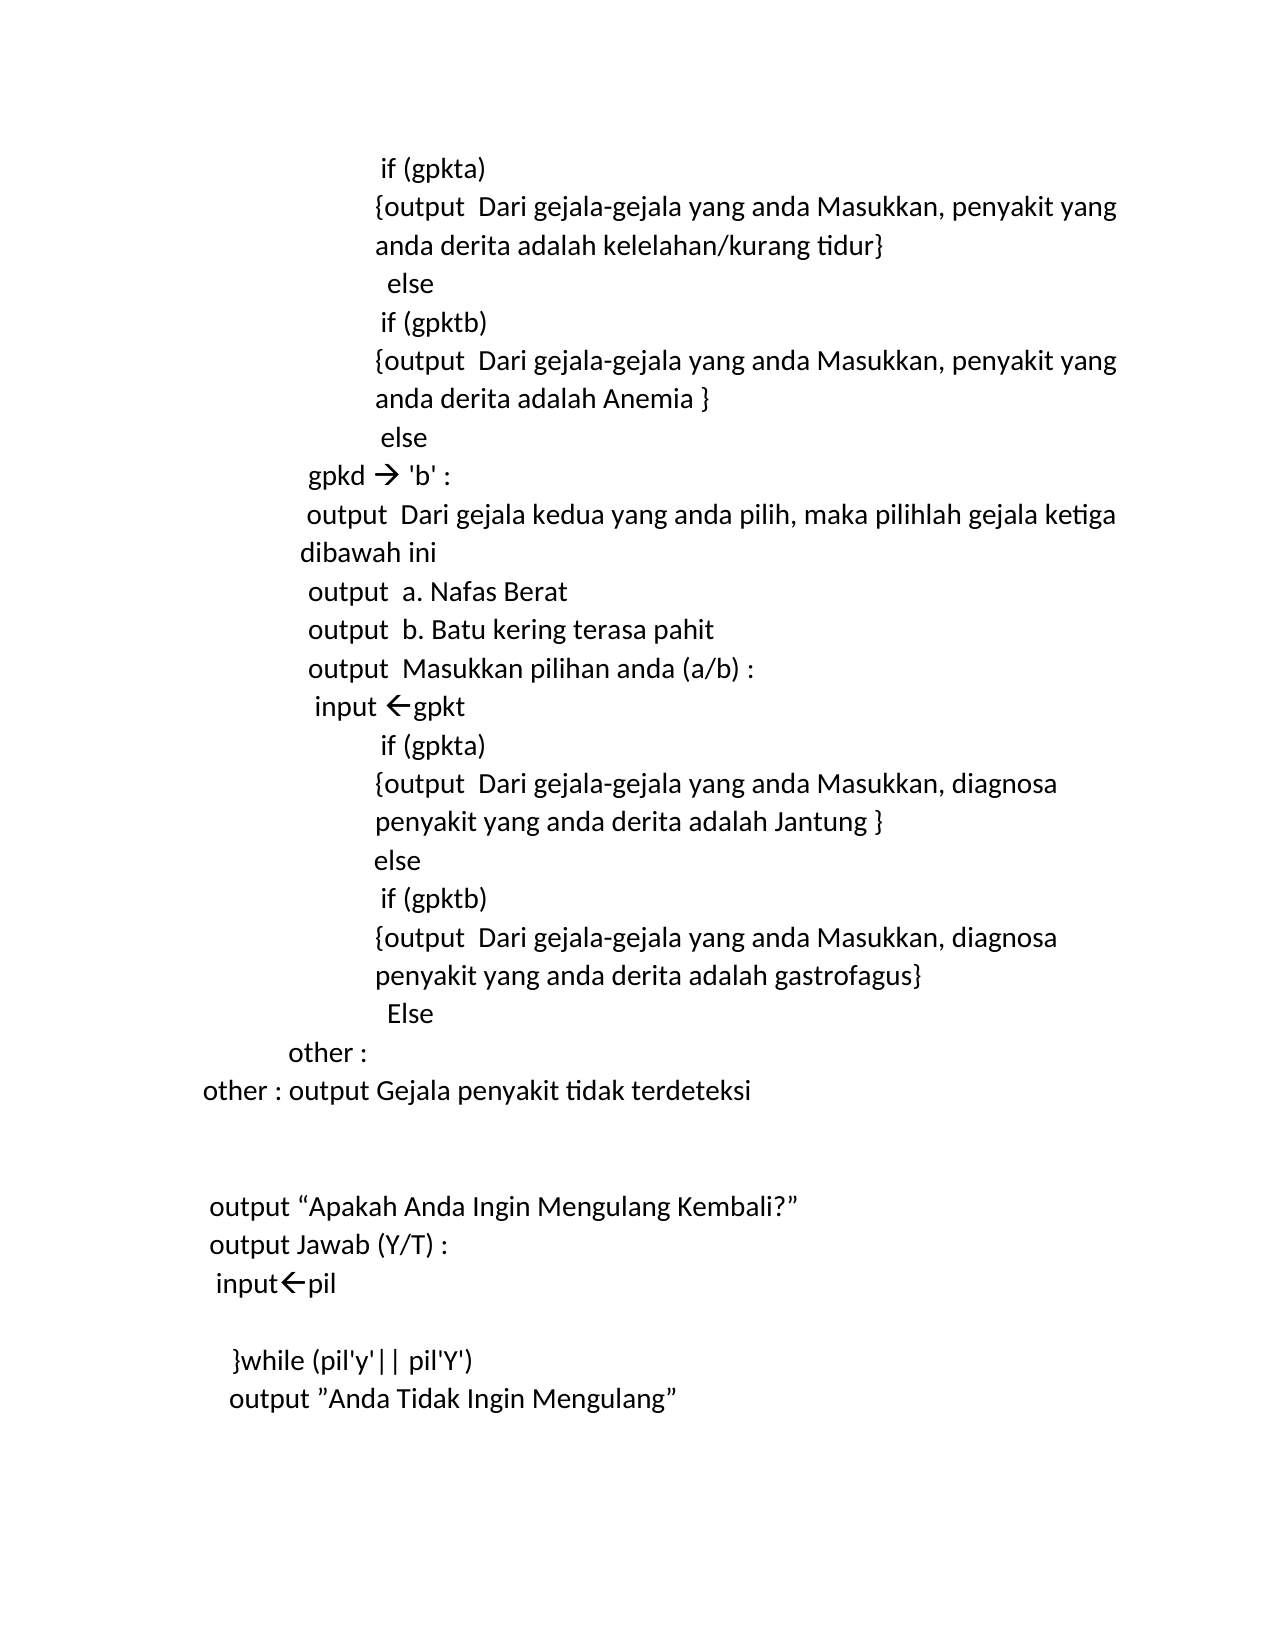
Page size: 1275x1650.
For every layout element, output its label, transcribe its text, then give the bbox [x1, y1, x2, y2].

text gpkd 'b' : [150, 457, 1125, 493]
text output a. Nafas Berat [150, 573, 1125, 608]
text {output Dari gejala-gejala yang anda Masukkan, diagnosa penyakit yang anda derita adalah Jantung } [375, 765, 1125, 839]
text if (gpktb) [150, 304, 1125, 339]
text }while (pil'y'|| pil'Y') [150, 1342, 1125, 1377]
text if (gpkta) [150, 150, 1125, 186]
text if (gpktb) [150, 880, 1125, 916]
text {output Dari gejala-gejala yang anda Masukkan, penyakit yang anda derita adalah Anemia } [375, 342, 1125, 416]
text Else [150, 996, 1125, 1031]
text output “Apakah Anda Ingin Mengulang Kembali?” [150, 1188, 1125, 1223]
text output b. Batu kering terasa pahit [150, 611, 1125, 647]
text output ”Anda Tidak Ingin Mengulang” [150, 1380, 1125, 1416]
text inputpil [150, 1265, 1125, 1300]
text else [150, 842, 1125, 877]
text else [150, 265, 1125, 301]
text {output Dari gejala-gejala yang anda Masukkan, diagnosa penyakit yang anda derita adalah gastrofagus} [375, 919, 1125, 993]
text if (gpkta) [150, 727, 1125, 762]
text output Jawab (Y/T) : [150, 1226, 1125, 1262]
text else [150, 419, 1125, 455]
text output Dari gejala kedua yang anda pilih, maka pilihlah gejala ketiga dibawah ini [300, 496, 1125, 570]
text other : [150, 1034, 1125, 1070]
text output Masukkan pilihan anda (a/b) : [150, 650, 1125, 685]
text input gpkt [150, 688, 1125, 724]
text other : output Gejala penyakit tidak terdeteksi [150, 1072, 1125, 1108]
text {output Dari gejala-gejala yang anda Masukkan, penyakit yang anda derita adalah kelelahan/kurang tidur} [375, 188, 1125, 262]
